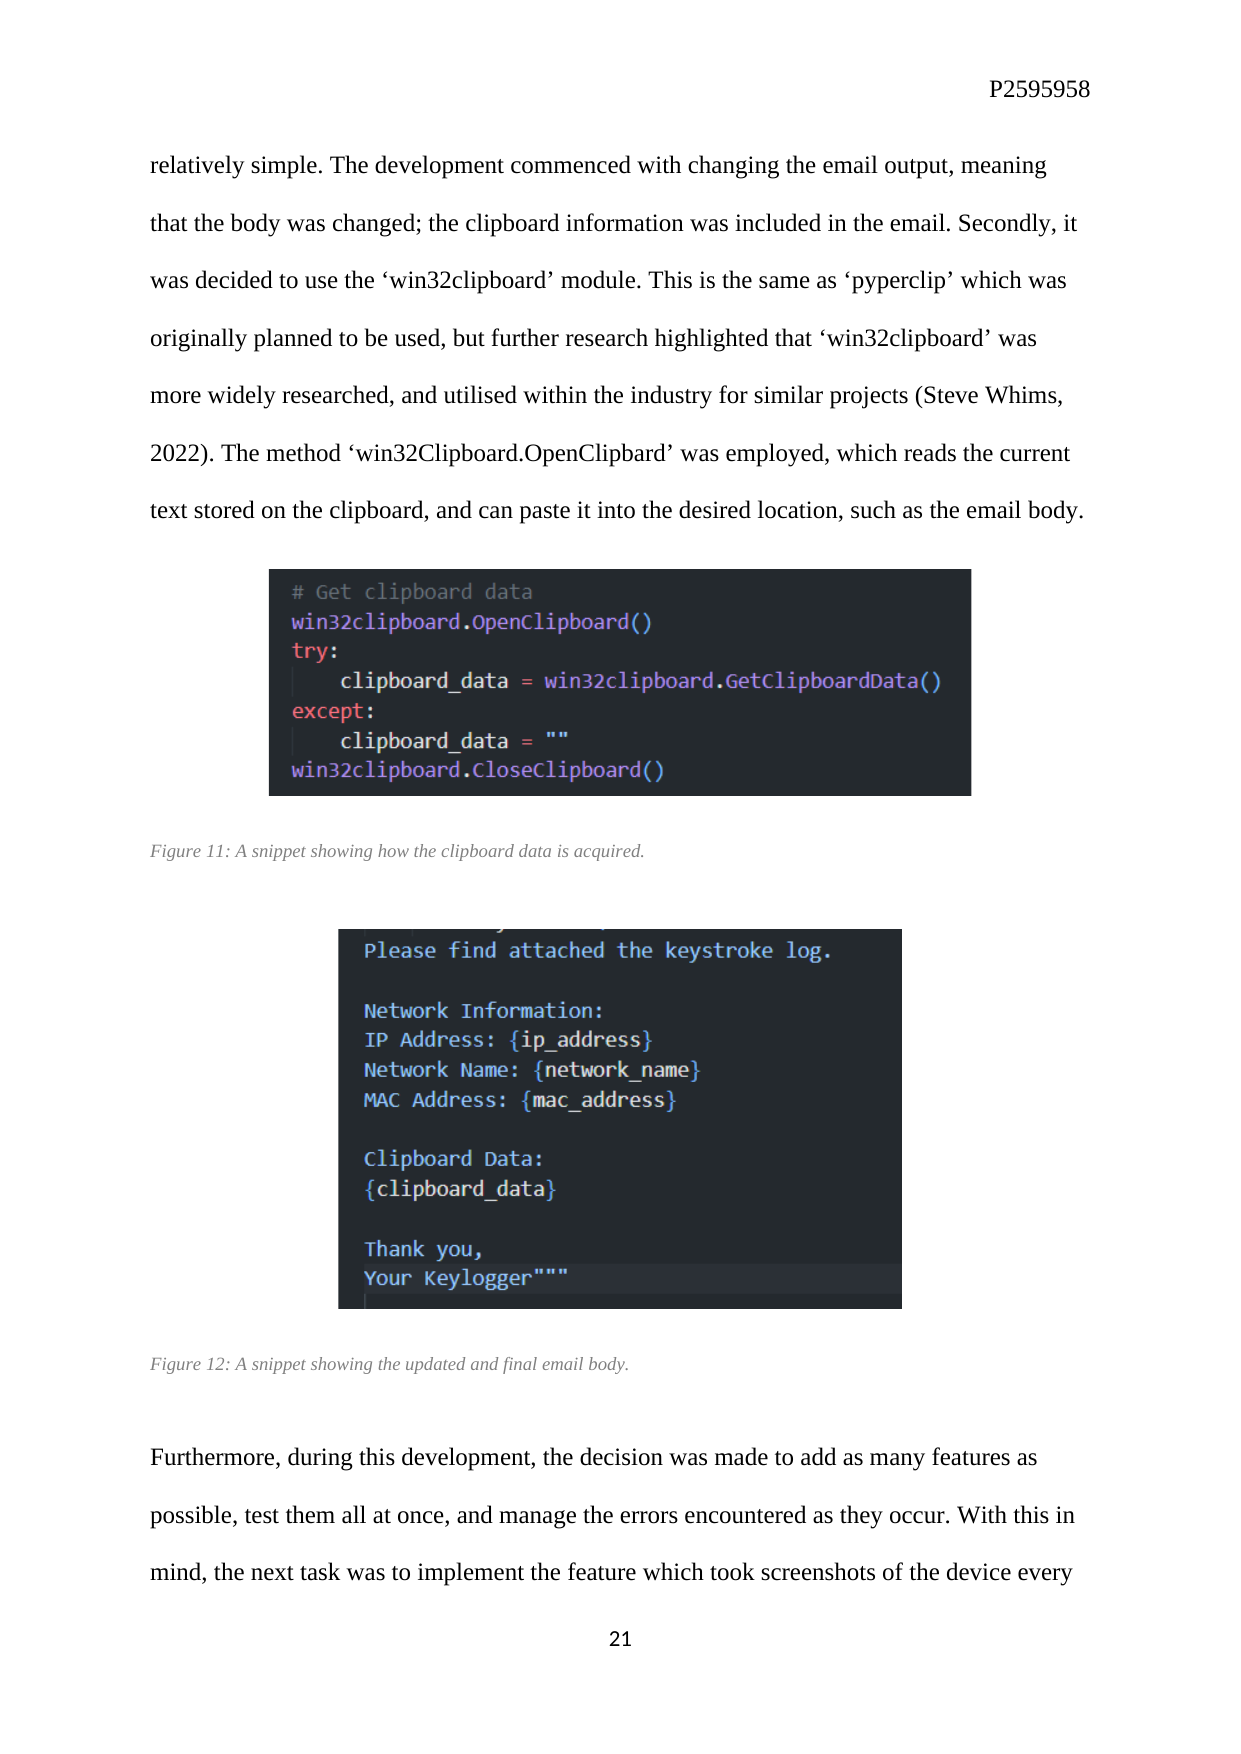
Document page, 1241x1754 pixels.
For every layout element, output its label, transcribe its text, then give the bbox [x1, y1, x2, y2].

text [150, 150, 1090, 524]
text Figure 12: A snippet showing the updated and final email body. [150, 1353, 1090, 1374]
picture [338, 929, 902, 1309]
text Figure 11: A snippet showing how the clipboard data is acquired. [150, 840, 1090, 862]
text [150, 1442, 1090, 1586]
picture [268, 569, 972, 796]
